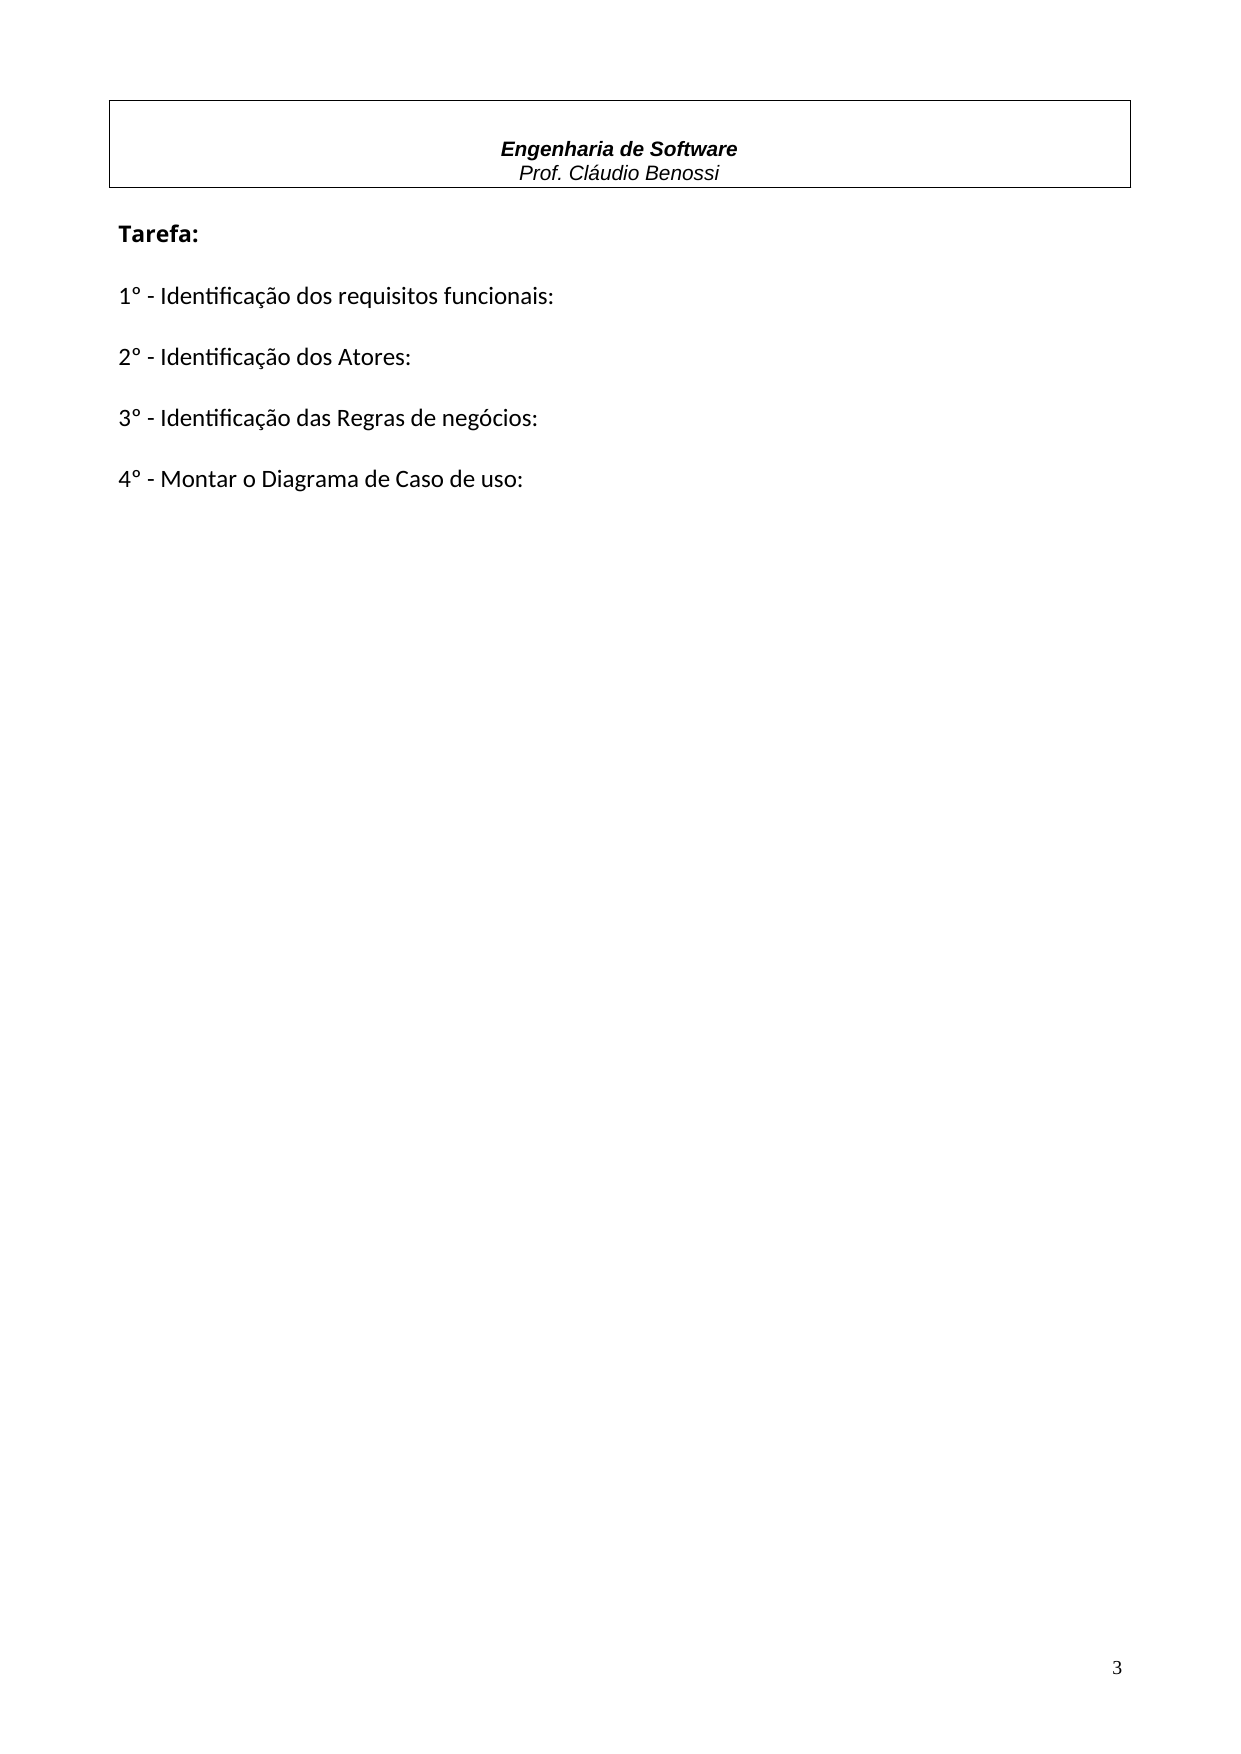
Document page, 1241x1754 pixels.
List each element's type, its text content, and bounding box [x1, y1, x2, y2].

text Tarefa: [118, 218, 1122, 249]
text 2º - Identificação dos Atores: [118, 342, 1122, 372]
text 1º - Identificação dos requisitos funcionais: [118, 281, 1122, 311]
text 4º - Montar o Diagrama de Caso de uso: [118, 464, 1122, 494]
text 3º - Identificação das Regras de negócios: [118, 403, 1122, 433]
